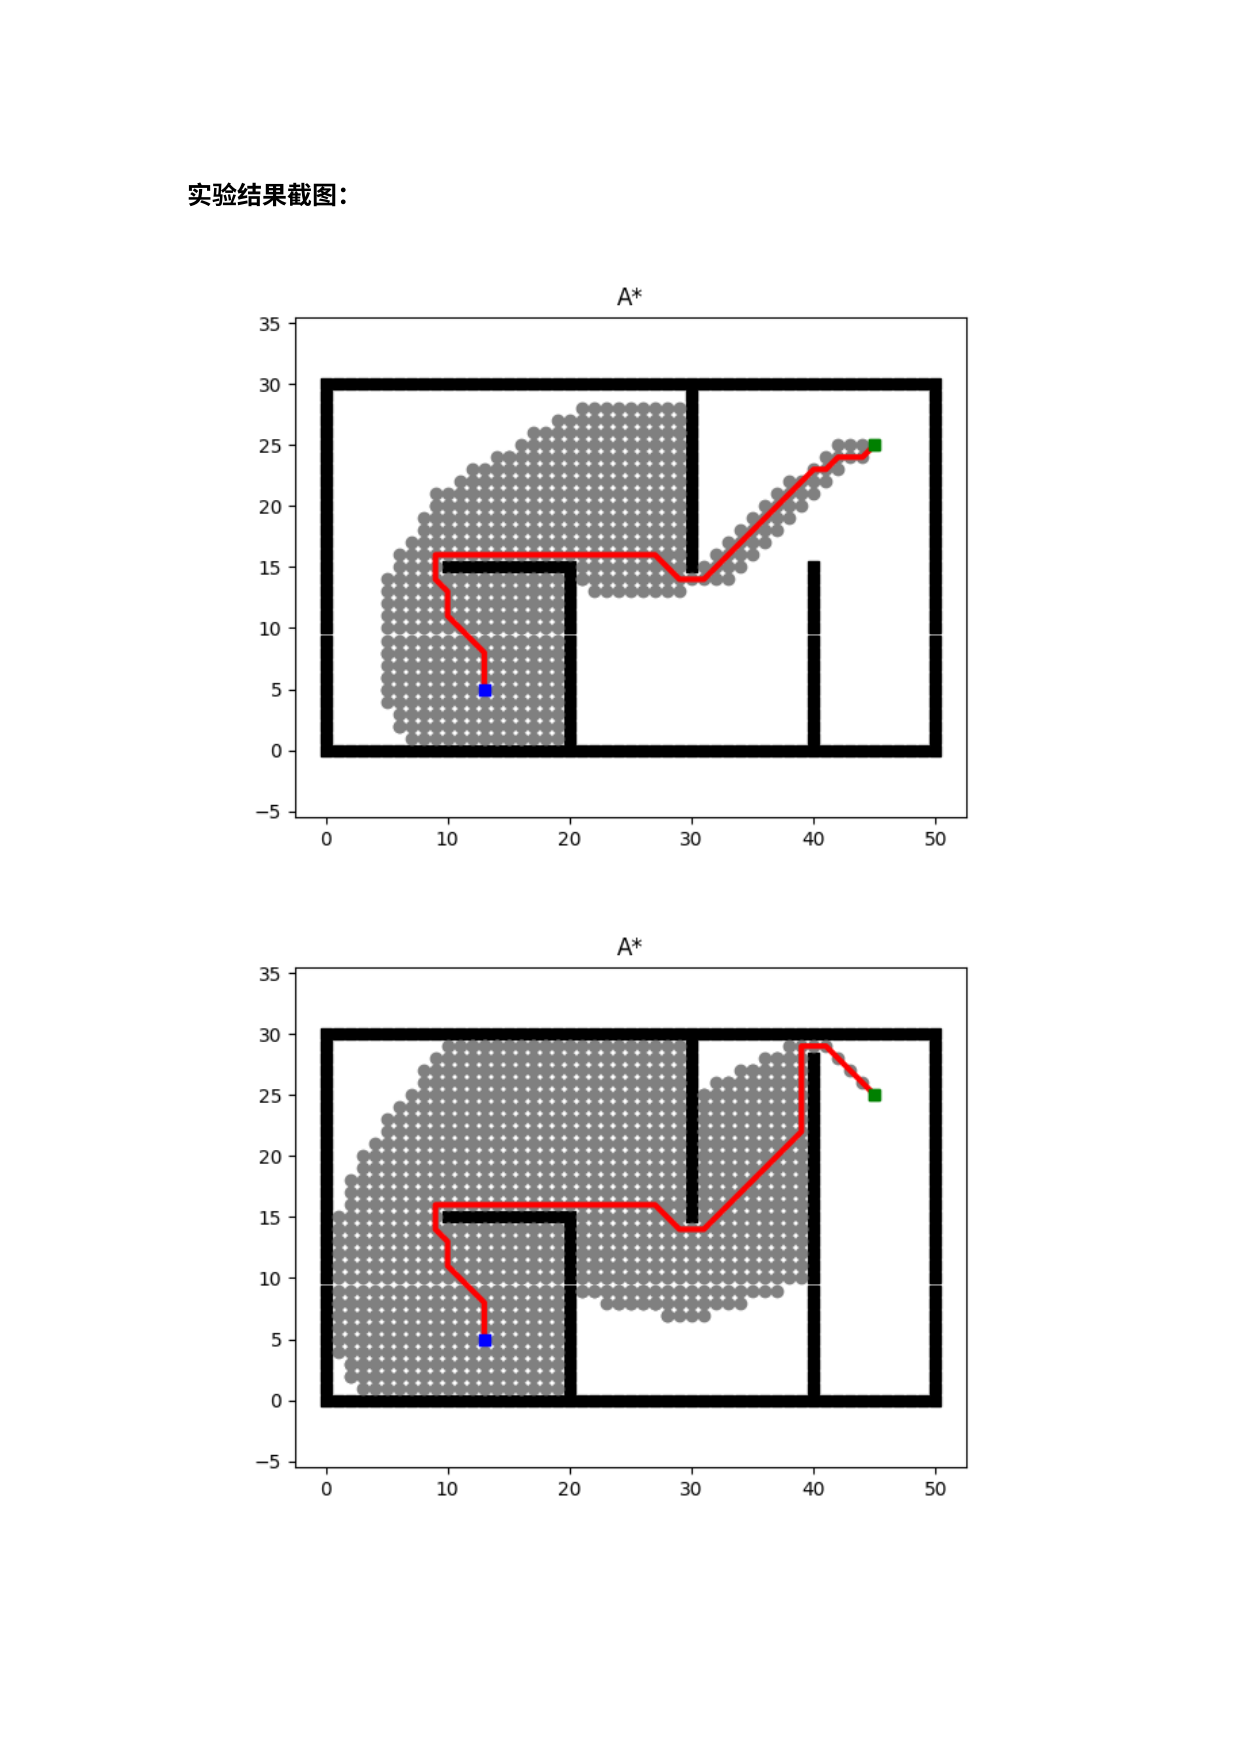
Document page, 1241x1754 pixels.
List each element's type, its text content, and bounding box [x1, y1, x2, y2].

picture [187, 239, 1053, 1539]
text 实验结果截图： [187, 162, 1053, 227]
